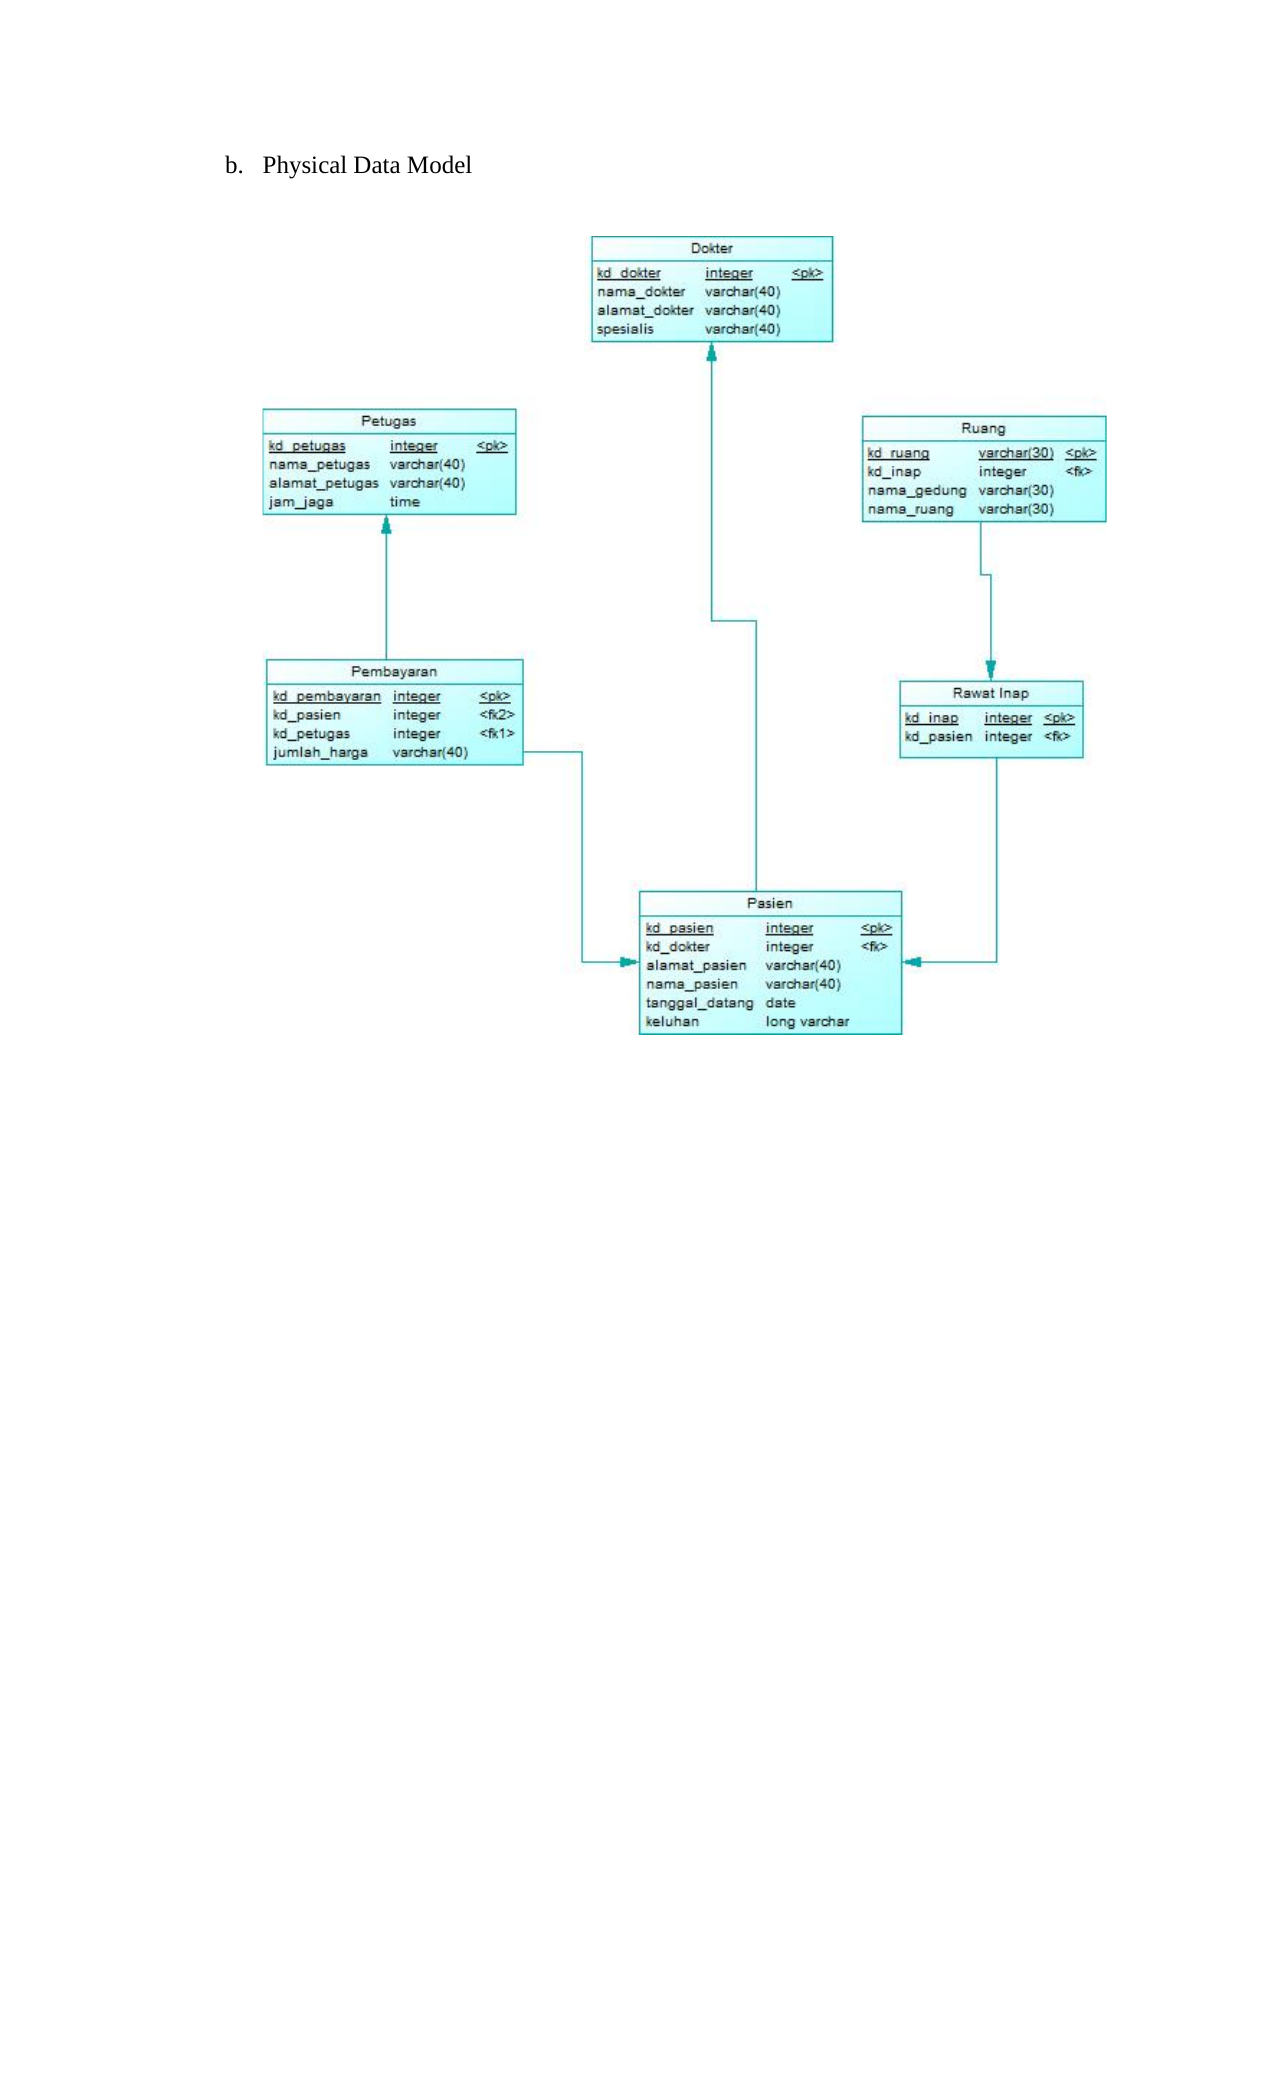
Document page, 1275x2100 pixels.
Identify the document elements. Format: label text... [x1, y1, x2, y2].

picture [262, 236, 1107, 1035]
list Physical Data Model [225, 150, 1125, 179]
